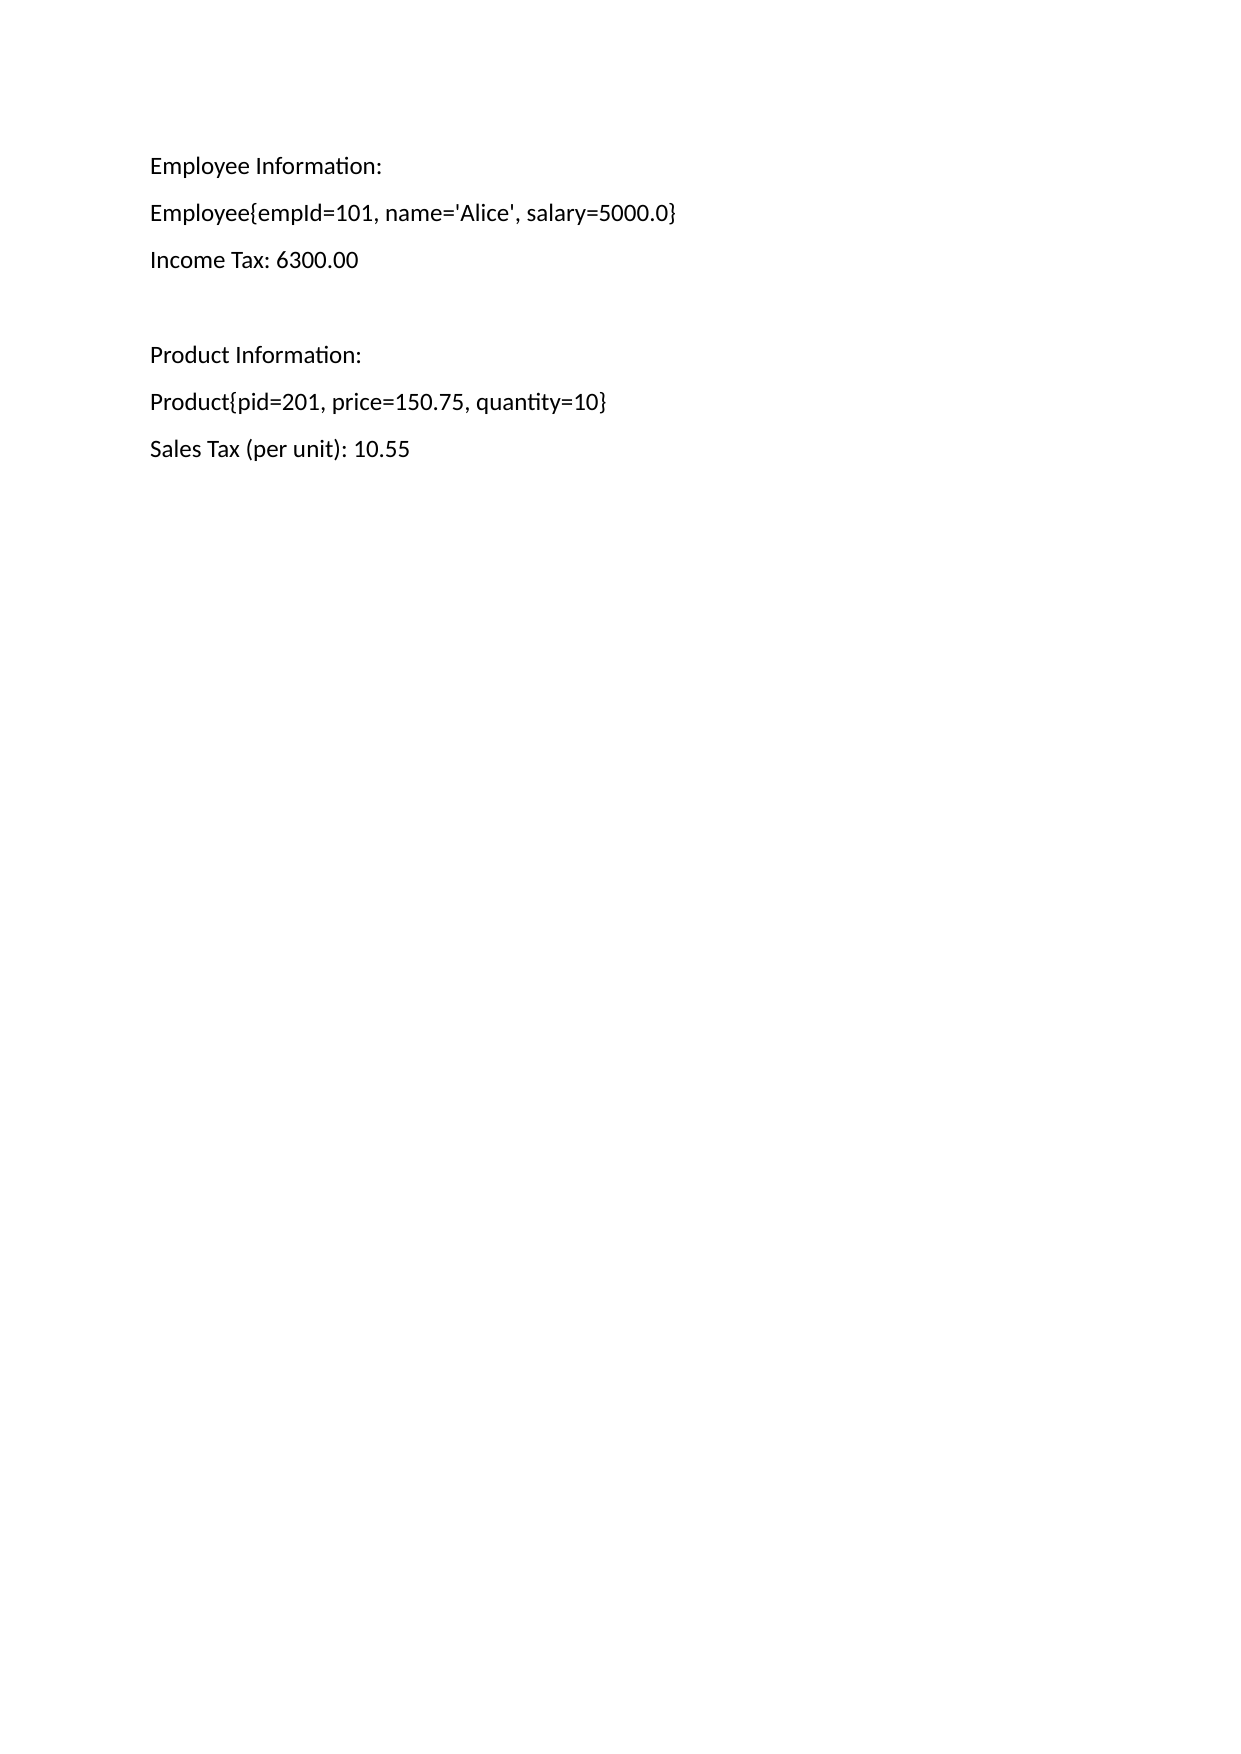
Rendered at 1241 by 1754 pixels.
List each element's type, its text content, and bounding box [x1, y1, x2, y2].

text Employee Information: [150, 150, 1090, 181]
text Income Tax: 6300.00 [150, 244, 1090, 275]
text Employee{empId=101, name='Alice', salary=5000.0} [150, 197, 1090, 228]
text Product{pid=201, price=150.75, quantity=10} [150, 386, 1090, 416]
text Product Information: [150, 339, 1090, 369]
text Sales Tax (per unit): 10.55 [150, 433, 1090, 464]
